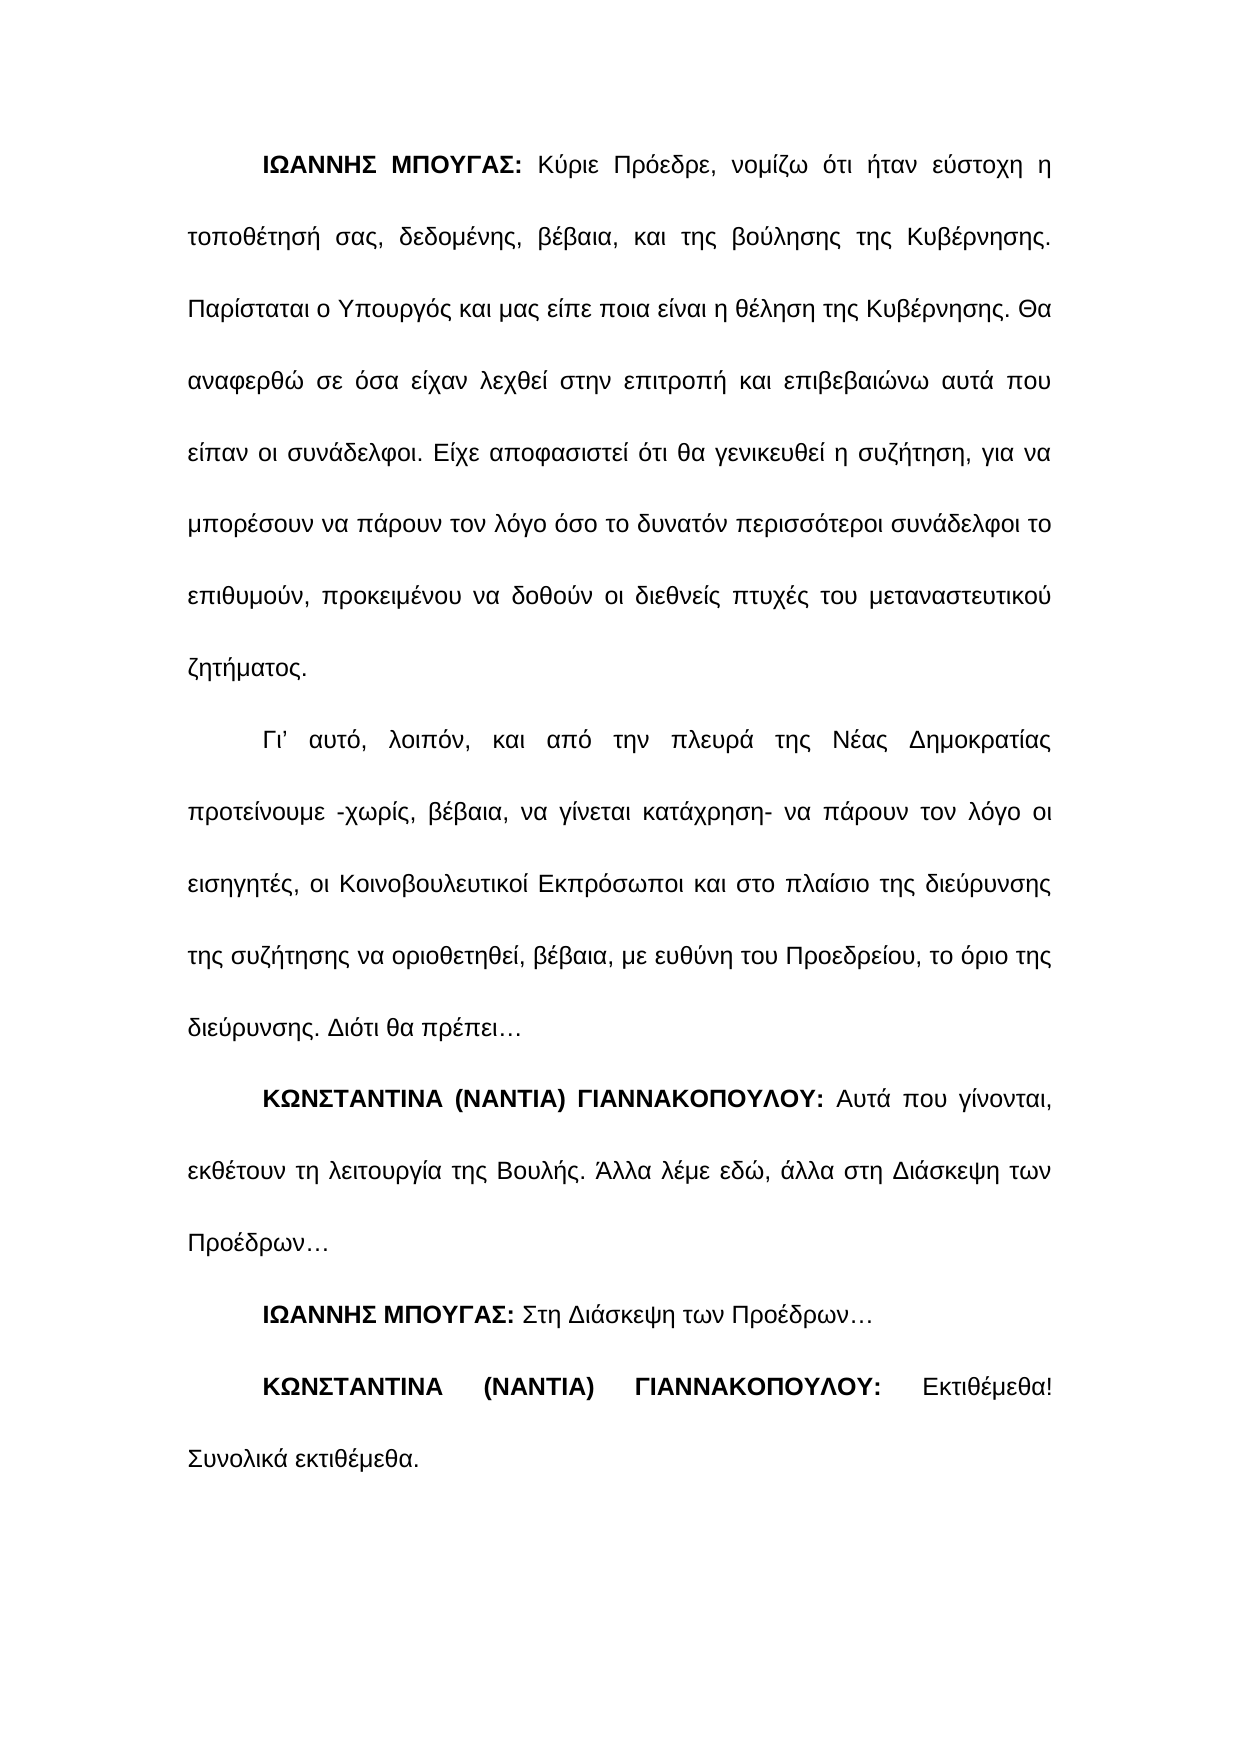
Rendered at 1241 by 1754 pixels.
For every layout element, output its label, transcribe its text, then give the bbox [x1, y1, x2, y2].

text ΙΩΑΝΝΗΣ ΜΠΟΥΓΑΣ: Κύριε Πρόεδρε, νομίζω ότι ήταν εύστοχη η τοποθέτησή σας, δεδομένης, βέβαια, και της βούλησης της Κυβέρνησης. Παρίσταται ο Υπουργός και μας είπε ποια είναι η θέληση της Κυβέρνησης. Θα αναφερθώ σε όσα είχαν λεχθεί στην επιτροπή και επιβεβαιώνω αυτά που είπαν οι συνάδελφοι. Είχε αποφασιστεί ότι θα γενικευθεί η συζήτηση, για να μπορέσουν να πάρουν τον λόγο όσο το δυνατόν περισσότεροι συνάδελφοι το επιθυμούν, προκειμένου να δοθούν οι διεθνείς πτυχές του μεταναστευτικού ζητήματος. [187, 150, 1053, 682]
text ΚΩΝΣΤΑΝΤΙΝΑ (ΝΑΝΤΙΑ) ΓΙΑΝΝΑΚΟΠΟΥΛΟΥ: Εκτιθέμεθα! Συνολικά εκτιθέμεθα. [187, 1372, 1053, 1472]
text ΙΩΑΝΝΗΣ ΜΠΟΥΓΑΣ: Στη Διάσκεψη των Προέδρων… [187, 1300, 1053, 1329]
text ΚΩΝΣΤΑΝΤΙΝΑ (ΝΑΝΤΙΑ) ΓΙΑΝΝΑΚΟΠΟΥΛΟΥ: Αυτά που γίνονται, εκθέτουν τη λειτουργία της Βουλής. Άλλα λέμε εδώ, άλλα στη Διάσκεψη των Προέδρων… [187, 1084, 1053, 1257]
text Γι’ αυτό, λοιπόν, και από την πλευρά της Νέας Δημοκρατίας προτείνουμε -χωρίς, βέβαια, να γίνεται κατάχρηση- να πάρουν τον λόγο οι εισηγητές, οι Κοινοβουλευτικοί Εκπρόσωποι και στο πλαίσιο της διεύρυνσης της συζήτησης να οριοθετηθεί, βέβαια, με ευθύνη του Προεδρείου, το όριο της διεύρυνσης. Διότι θα πρέπει… [187, 725, 1053, 1041]
